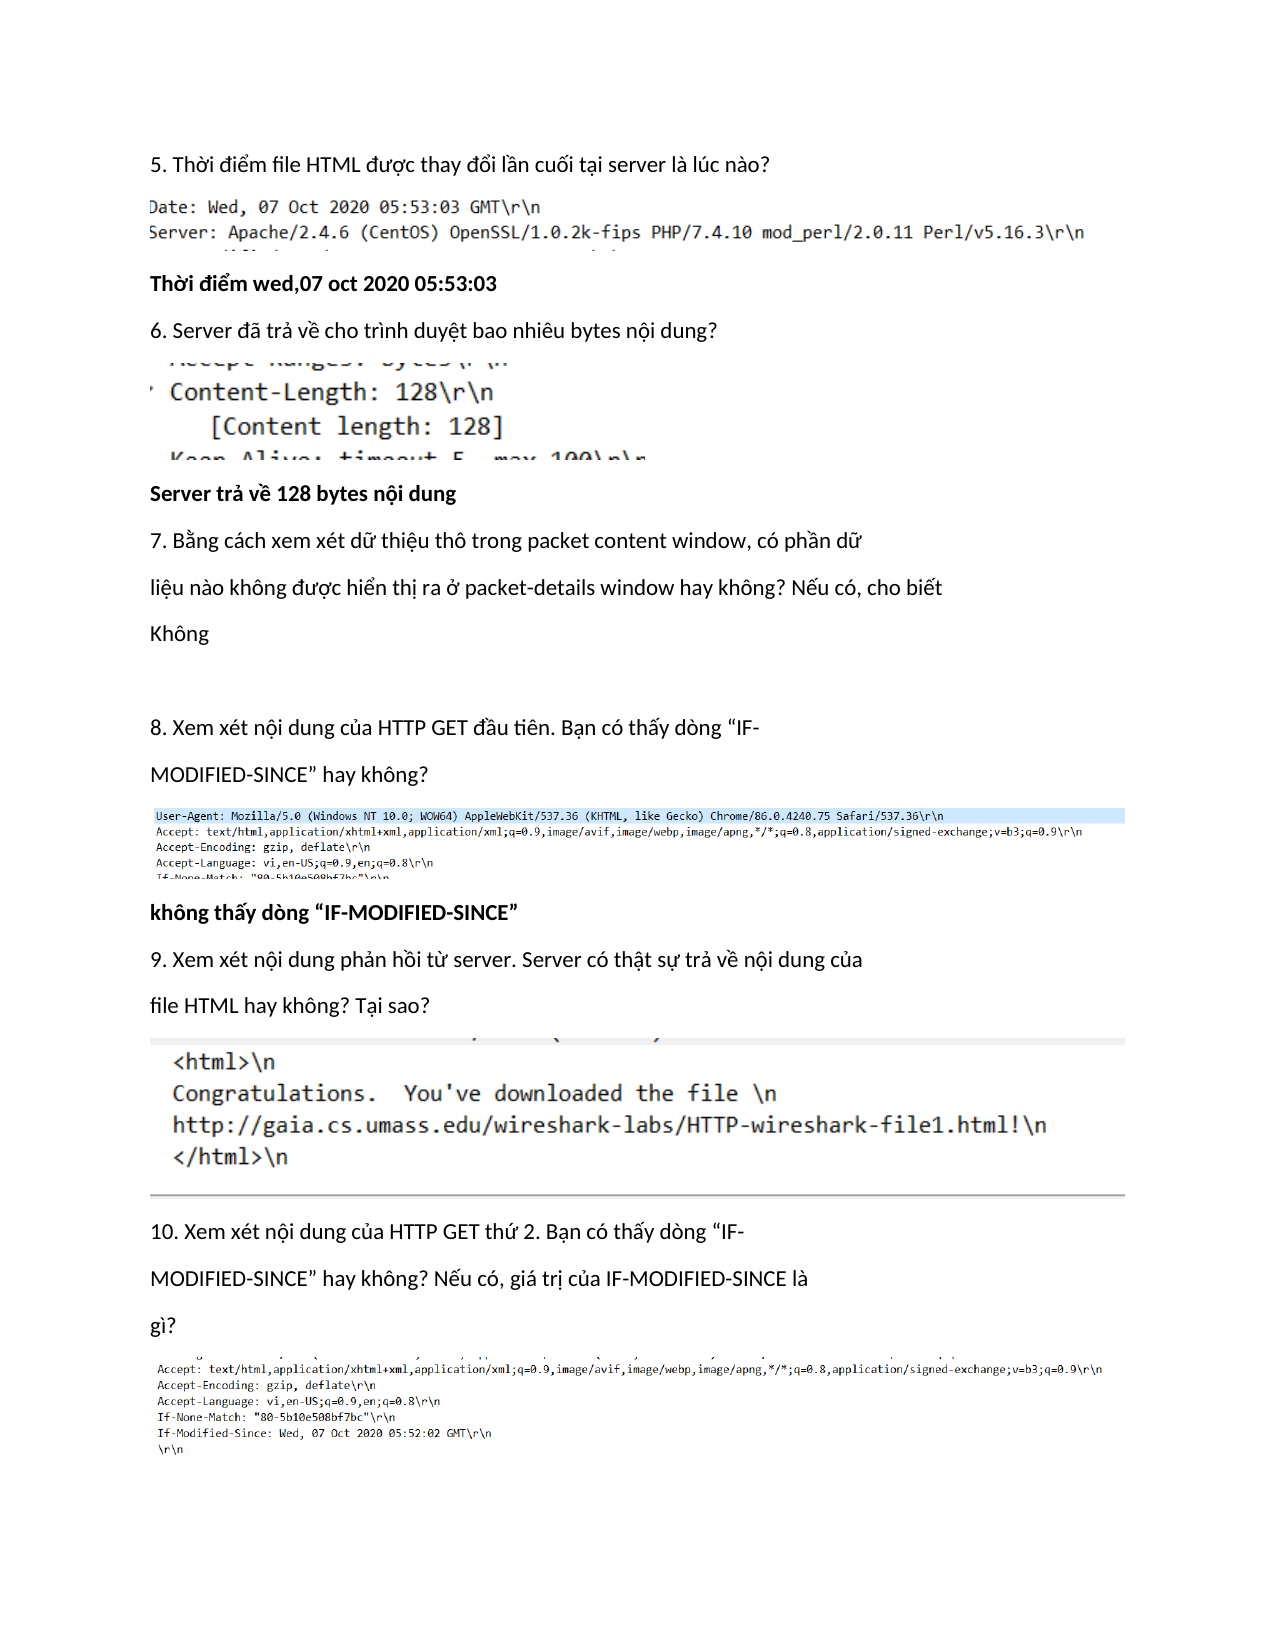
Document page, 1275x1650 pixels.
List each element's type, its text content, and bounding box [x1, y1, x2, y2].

text 8. Xem xét nội dung của HTTP GET đầu tiên. Bạn có thấy dòng “IF- [150, 713, 1125, 741]
text 10. Xem xét nội dung của HTTP GET thứ 2. Bạn có thấy dòng “IF- [150, 1217, 1125, 1245]
text 5. Thời điểm file HTML được thay đổi lần cuối tại server là lúc nào? [150, 150, 1125, 178]
text MODIFIED-SINCE” hay không? [150, 760, 1125, 788]
picture [150, 1038, 1125, 1199]
text Không [150, 619, 1125, 647]
text liệu nào không được hiển thị ra ở packet-details window hay không? Nếu có, cho biết [150, 573, 1125, 601]
picture [150, 196, 1125, 251]
text 6. Server đã trả về cho trình duyệt bao nhiêu bytes nội dung? [150, 316, 1125, 344]
text gì? [150, 1311, 1125, 1339]
text không thấy dòng “IF-MODIFIED-SINCE” [150, 898, 1125, 926]
text file HTML hay không? Tại sao? [150, 992, 1125, 1020]
picture [150, 807, 1125, 879]
picture [150, 363, 646, 460]
text 9. Xem xét nội dung phản hồi từ server. Server có thật sự trả về nội dung của [150, 945, 1125, 973]
text 7. Bằng cách xem xét dữ thiệu thô trong packet content window, có phần dữ [150, 526, 1125, 554]
text MODIFIED-SINCE” hay không? Nếu có, giá trị của IF-MODIFIED-SINCE là [150, 1264, 1125, 1292]
picture [150, 1357, 1125, 1455]
text Thời điểm wed,07 oct 2020 05:53:03 [150, 269, 1125, 297]
text Server trả về 128 bytes nội dung [150, 479, 1125, 507]
